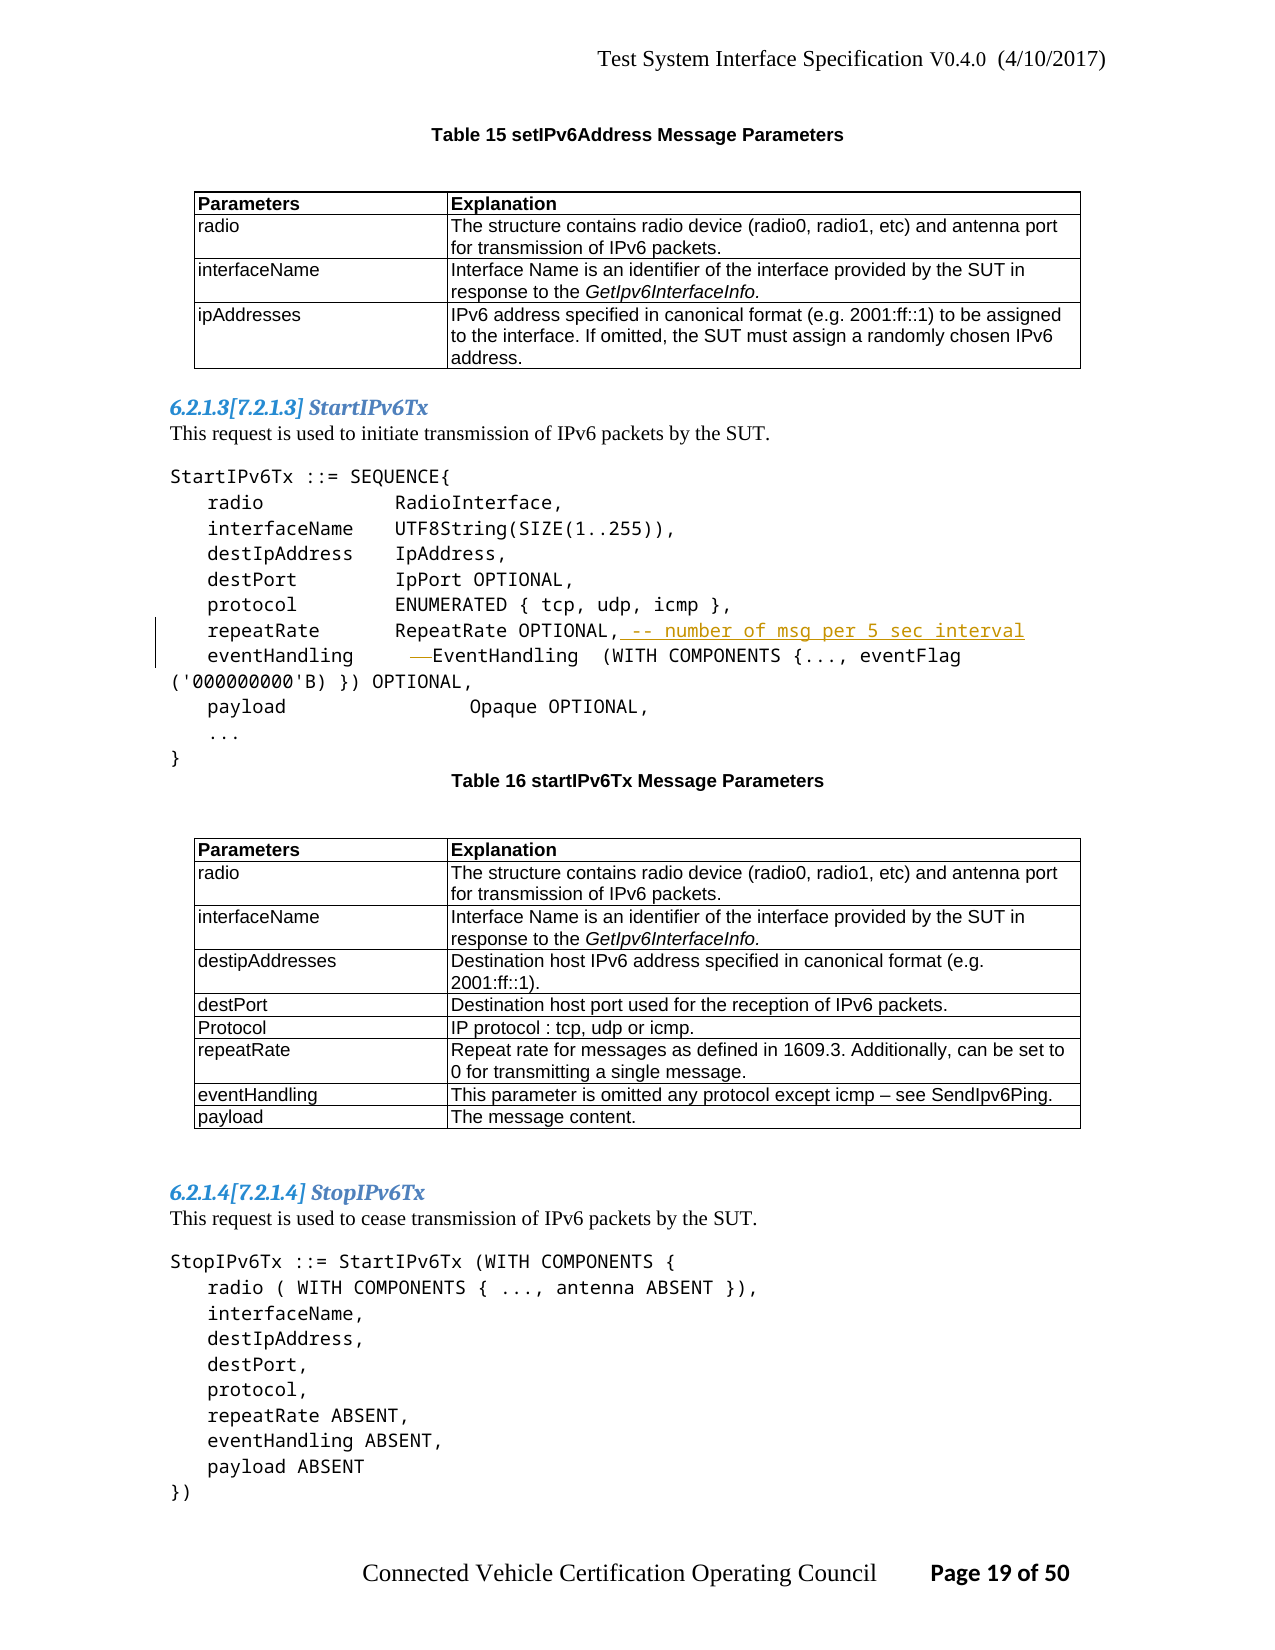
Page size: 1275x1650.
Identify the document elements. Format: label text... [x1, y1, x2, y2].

text eventHandling ABSENT, [169, 1427, 1106, 1453]
table_cell payload [195, 1106, 447, 1128]
table_cell radio [195, 862, 447, 905]
text StartIPv6Tx ::= SEQUENCE{ [169, 464, 1106, 489]
table_cell IP protocol : tcp, udp or icmp. [448, 1017, 1080, 1038]
table_cell Protocol [195, 1017, 447, 1038]
subtitle StopIPv6Tx [169, 1180, 1106, 1206]
text repeatRate ABSENT, [169, 1402, 1106, 1427]
text ... [169, 719, 1106, 744]
text eventHandling EventHandling (WITH COMPONENTS {..., eventFlag ('000000000'B) }) OPTIONAL, [169, 642, 1106, 693]
text radio RadioInterface, [169, 489, 1106, 515]
table_header Explanation [448, 193, 1080, 214]
text repeatRate RepeatRate OPTIONAL, [169, 617, 1106, 642]
table_cell repeatRate [195, 1039, 447, 1082]
table_cell Destination host port used for the reception of IPv6 packets. [448, 994, 1080, 1016]
text } [169, 744, 1106, 770]
text }) [169, 1478, 1106, 1504]
table_cell destPort [195, 994, 447, 1016]
text This request is used to initiate transmission of IPv6 packets by the SUT. [169, 421, 1106, 445]
table_cell destipAddresses [195, 950, 447, 993]
table_cell Interface Name is an identifier of the interface provided by the SUT in response to the GetIpv6InterfaceInfo. [448, 906, 1080, 949]
text radio ( WITH COMPONENTS { ..., antenna ABSENT }), [169, 1274, 1106, 1300]
table_cell eventHandling [195, 1084, 447, 1105]
table_cell Repeat rate for messages as defined in 1609.3. Additionally, can be set to 0 for transmitting a single message. [448, 1039, 1080, 1082]
table_cell IPv6 address specified in canonical format (e.g. 2001:ff::1) to be assigned to the interface. If omitted, the SUT must assign a randomly chosen IPv6 address. [448, 303, 1080, 368]
table_cell Destination host IPv6 address specified in canonical format (e.g. 2001:ff::1). [448, 950, 1080, 993]
text destIpAddress IpAddress, [169, 540, 1106, 566]
text StopIPv6Tx ::= StartIPv6Tx (WITH COMPONENTS { [169, 1249, 1106, 1274]
table_cell This parameter is omitted any protocol except icmp – see SendIpv6Ping. [448, 1084, 1080, 1105]
text destIpAddress, [169, 1325, 1106, 1351]
table_cell interfaceName [195, 259, 447, 302]
table_cell ipAddresses [195, 303, 447, 368]
text payload Opaque OPTIONAL, [169, 693, 1106, 719]
table_cell The structure contains radio device (radio0, radio1, etc) and antenna port for transmission of IPv6 packets. [448, 862, 1080, 905]
table_cell The message content. [448, 1106, 1080, 1128]
table_cell radio [195, 215, 447, 258]
text interfaceName UTF8String(SIZE(1..255)), [169, 515, 1106, 540]
text destPort, [169, 1351, 1106, 1376]
table_header Explanation [448, 839, 1080, 861]
text destPort IpPort OPTIONAL, [169, 566, 1106, 591]
table_header Parameters [195, 839, 447, 861]
text protocol ENUMERATED { tcp, udp, icmp }, [169, 591, 1106, 617]
text This request is used to cease transmission of IPv6 packets by the SUT. [169, 1206, 1106, 1230]
text interfaceName, [169, 1300, 1106, 1325]
text payload ABSENT [169, 1453, 1106, 1478]
table_cell Interface Name is an identifier of the interface provided by the SUT in response to the GetIpv6InterfaceInfo. [448, 259, 1080, 302]
text protocol, [169, 1376, 1106, 1402]
table_header Parameters [195, 193, 447, 214]
subtitle StartIPv6Tx [169, 394, 1106, 421]
table_cell interfaceName [195, 906, 447, 949]
table_cell The structure contains radio device (radio0, radio1, etc) and antenna port for transmission of IPv6 packets. [448, 215, 1080, 258]
